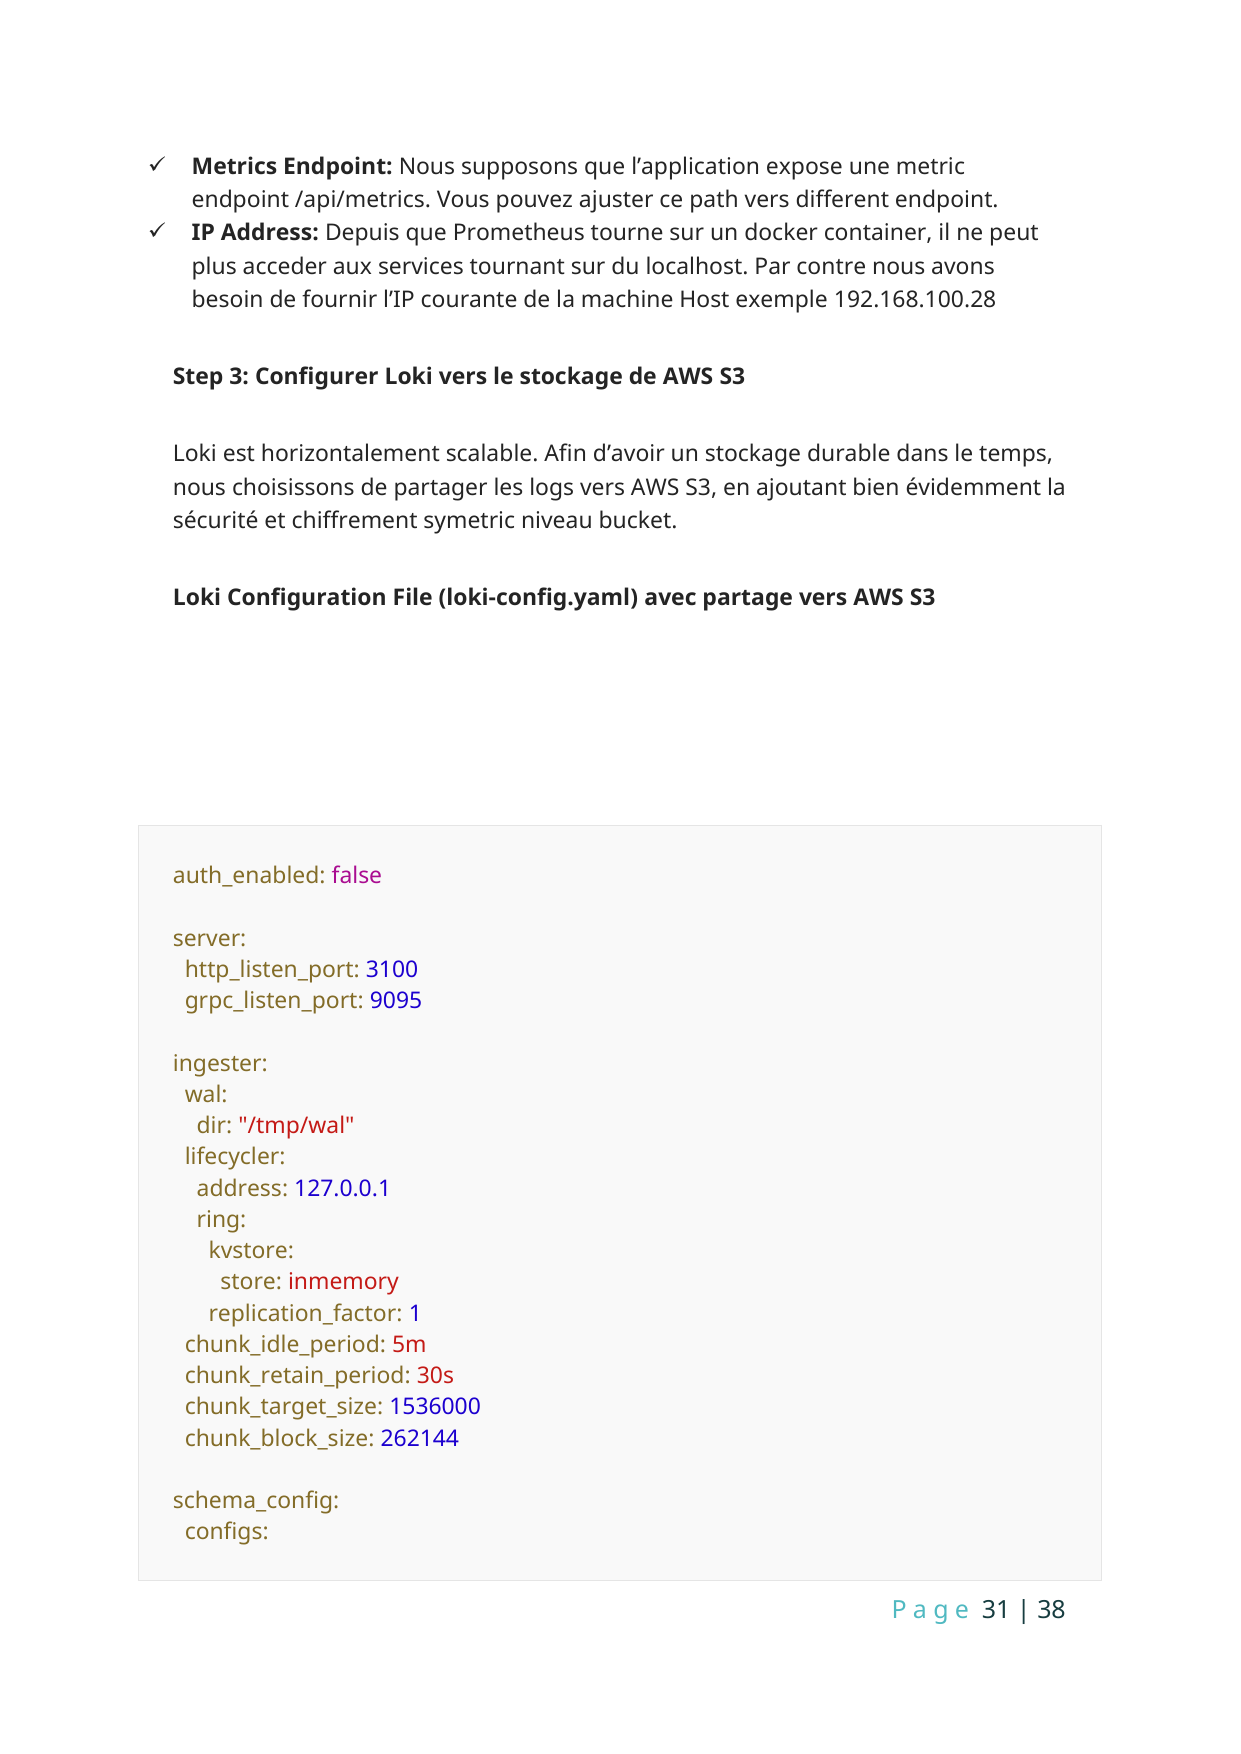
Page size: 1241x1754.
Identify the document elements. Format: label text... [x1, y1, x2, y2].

list IP Address: Depuis que Prometheus tourne sur un docker container, il ne peut plus acceder aux services tournant sur du localhost. Par contre nous avons besoin de fournir l’IP courante de la machine Host exemple 192.168.100.28 [148, 214, 1068, 314]
text Step 3: Configurer Loki vers le stockage de AWS S3 [173, 358, 1068, 391]
list Metrics Endpoint: Nous supposons que l’application expose une metric endpoint /api/metrics. Vous pouvez ajuster ce path vers different endpoint. [148, 148, 1068, 214]
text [139, 826, 1101, 1580]
text Loki Configuration File (loki-config.yaml) avec partage vers AWS S3 [173, 579, 1068, 612]
text Loki est horizontalement scalable. Afin d’avoir un stockage durable dans le temps, nous choisissons de partager les logs vers AWS S3, en ajoutant bien évidemment la sécurité et chiffrement symetric niveau bucket. [173, 435, 1068, 535]
